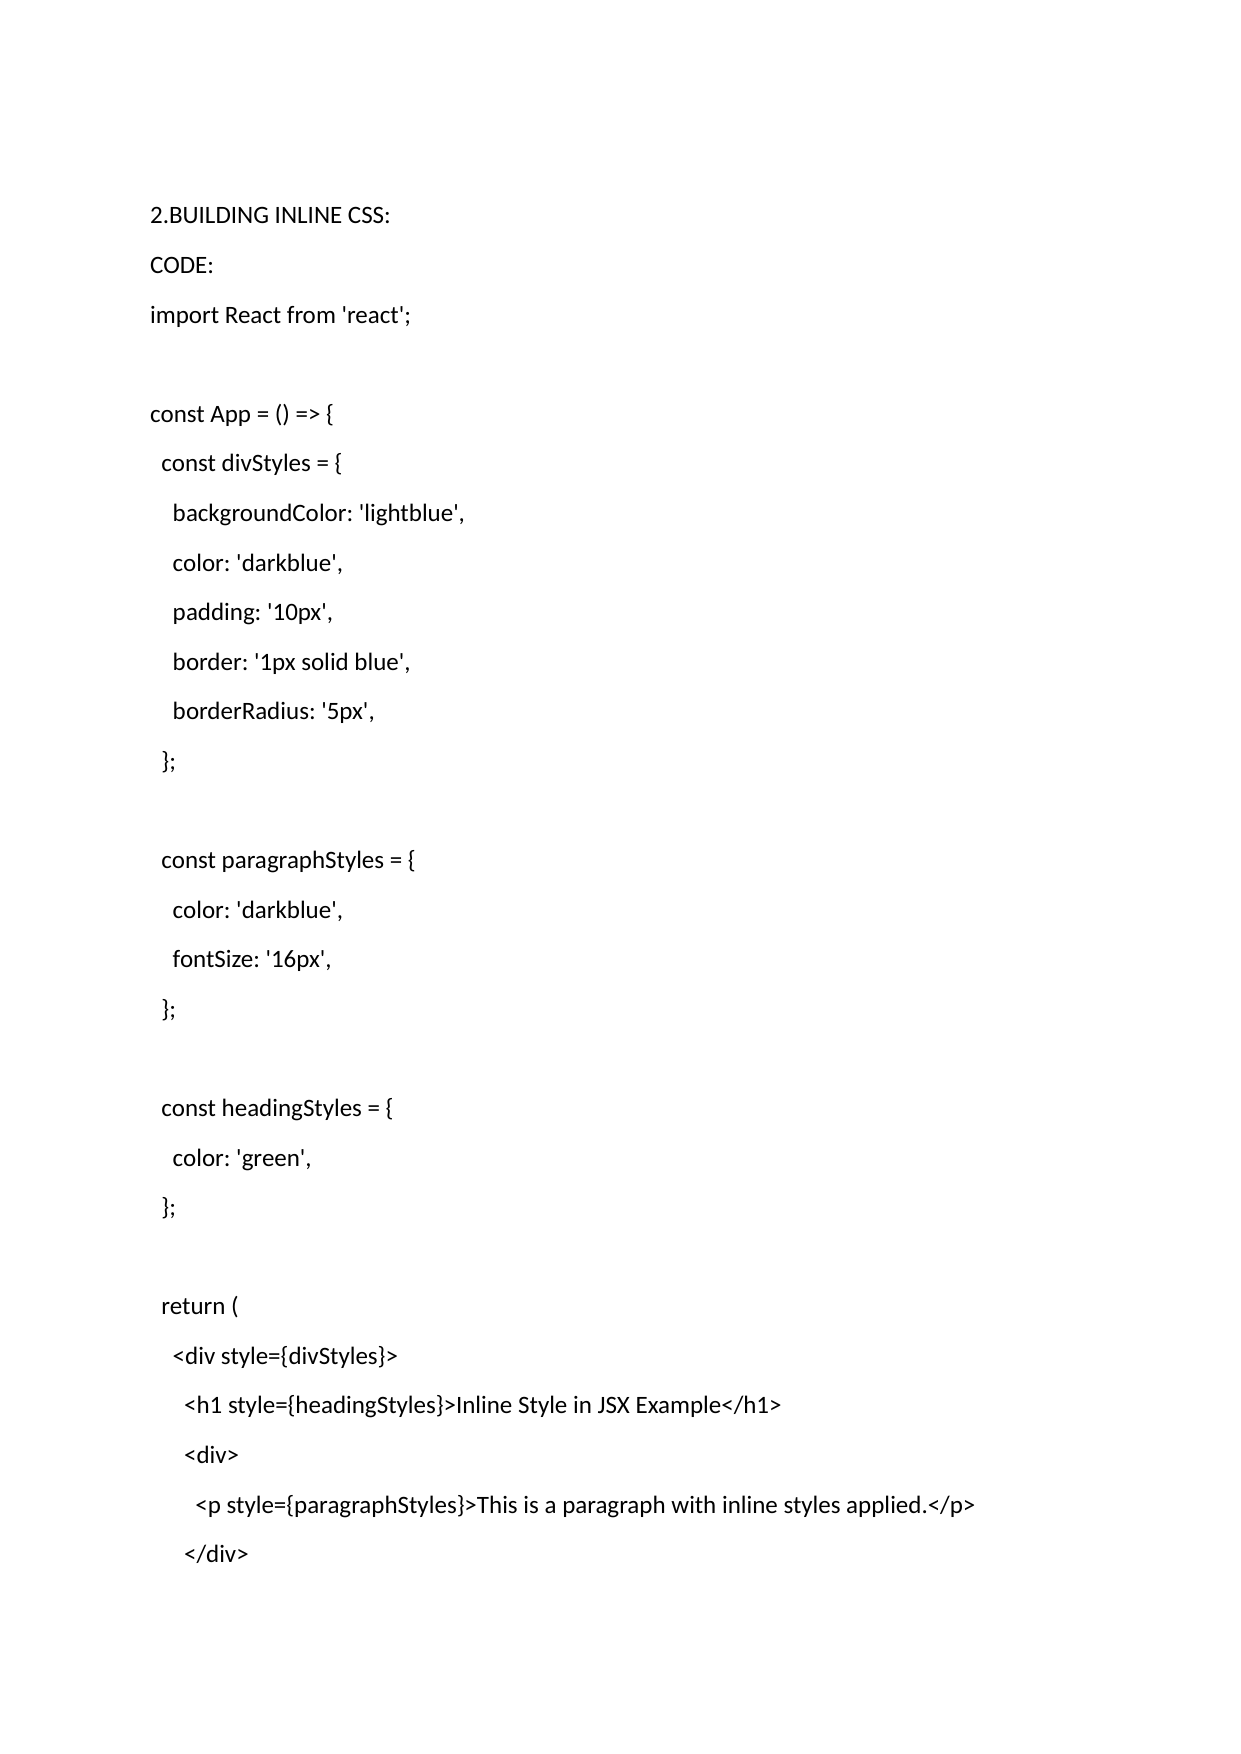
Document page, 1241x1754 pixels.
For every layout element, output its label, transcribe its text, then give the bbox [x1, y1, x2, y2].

text const App = () => { [150, 398, 1090, 428]
text import React from 'react'; [150, 299, 1090, 329]
text const paragraphStyles = { [150, 844, 1090, 875]
text backgroundColor: 'lightblue', [150, 497, 1090, 528]
text <h1 style={headingStyles}>Inline Style in JSX Example</h1> [150, 1389, 1090, 1420]
text border: '1px solid blue', [150, 646, 1090, 676]
text const divStyles = { [150, 447, 1090, 478]
text </div> [150, 1538, 1090, 1569]
text <p style={paragraphStyles}>This is a paragraph with inline styles applied.</p> [150, 1489, 1090, 1519]
text return ( [150, 1290, 1090, 1321]
text <div style={divStyles}> [150, 1340, 1090, 1371]
text color: 'darkblue', [150, 894, 1090, 924]
text }; [150, 745, 1090, 776]
text CODE: [150, 249, 1090, 280]
text borderRadius: '5px', [150, 695, 1090, 726]
text color: 'darkblue', [150, 547, 1090, 577]
text }; [150, 993, 1090, 1023]
text <div> [150, 1439, 1090, 1470]
text padding: '10px', [150, 596, 1090, 627]
text const headingStyles = { [150, 1092, 1090, 1123]
text }; [150, 1191, 1090, 1222]
text color: 'green', [150, 1142, 1090, 1172]
text fontSize: '16px', [150, 943, 1090, 974]
text 2.BUILDING INLINE CSS: [150, 199, 1090, 230]
